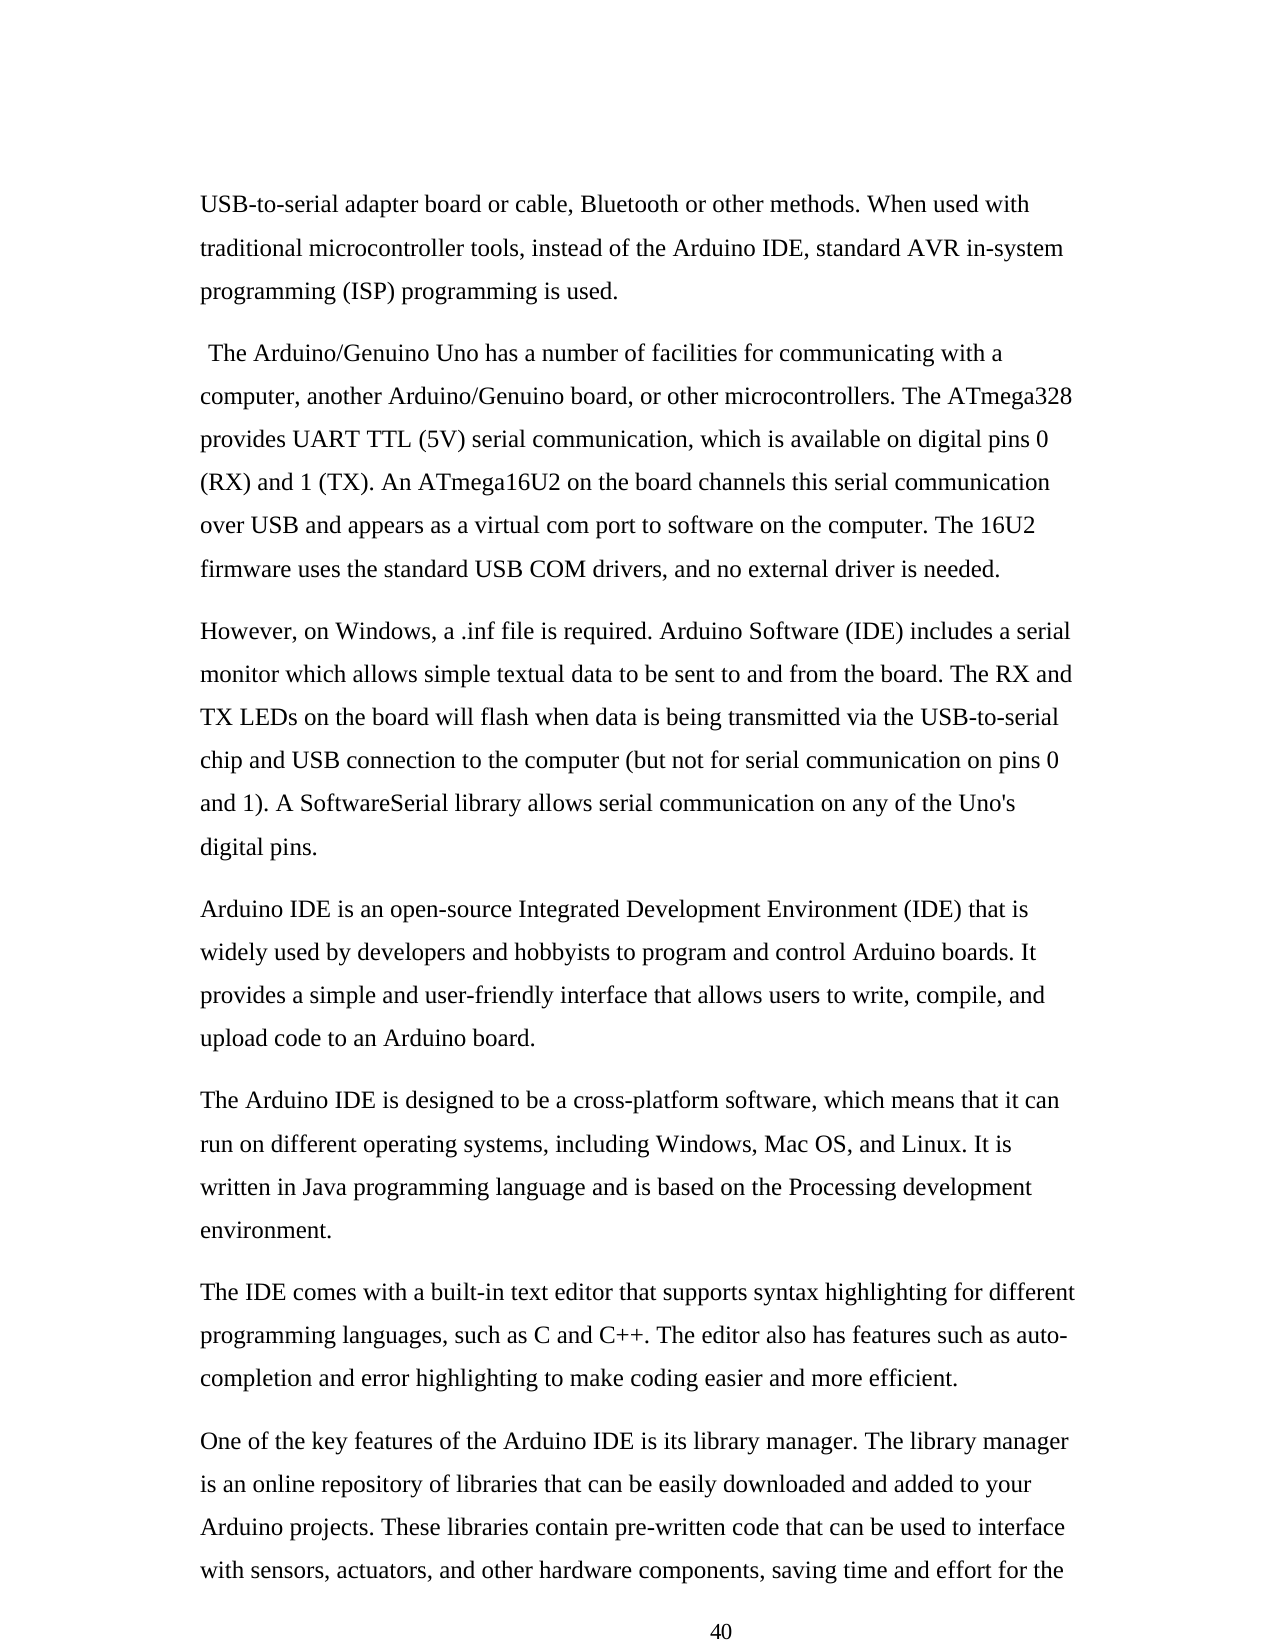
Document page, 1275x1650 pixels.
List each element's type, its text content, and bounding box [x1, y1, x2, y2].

text Arduino IDE is an open-source Integrated Development Environment (IDE) that is widely used by developers and hobbyists to program and control Arduino boards. It provides a simple and user-friendly interface that allows users to write, compile, and upload code to an Arduino board. [200, 894, 1077, 1052]
text The Arduino IDE is designed to be a cross-platform software, which means that it can run on different operating systems, including Windows, Mac OS, and Linux. It is written in Java programming language and is based on the Processing development environment. [200, 1086, 1077, 1244]
text The Arduino/Genuino Uno has a number of facilities for communicating with a computer, another Arduino/Genuino board, or other microcontrollers. The ATmega328 provides UART TTL (5V) serial communication, which is available on digital pins 0 (RX) and 1 (TX). An ATmega16U2 on the board channels this serial communication over USB and appears as a virtual com port to software on the computer. The 16U2 firmware uses the standard USB COM drivers, and no external driver is needed. [200, 338, 1077, 582]
text However, on Windows, a .inf file is required. Arduino Software (IDE) includes a serial monitor which allows simple textual data to be sent to and from the board. The RX and TX LEDs on the board will flash when data is being transmitted via the USB-to-serial chip and USB connection to the computer (but not for serial communication on pins 0 and 1). A SoftwareSerial library allows serial communication on any of the Uno's digital pins. [200, 616, 1077, 860]
text The IDE comes with a built-in text editor that supports syntax highlighting for different programming languages, such as C and C++. The editor also has features such as auto-completion and error highlighting to make coding easier and more efficient. [200, 1277, 1077, 1392]
